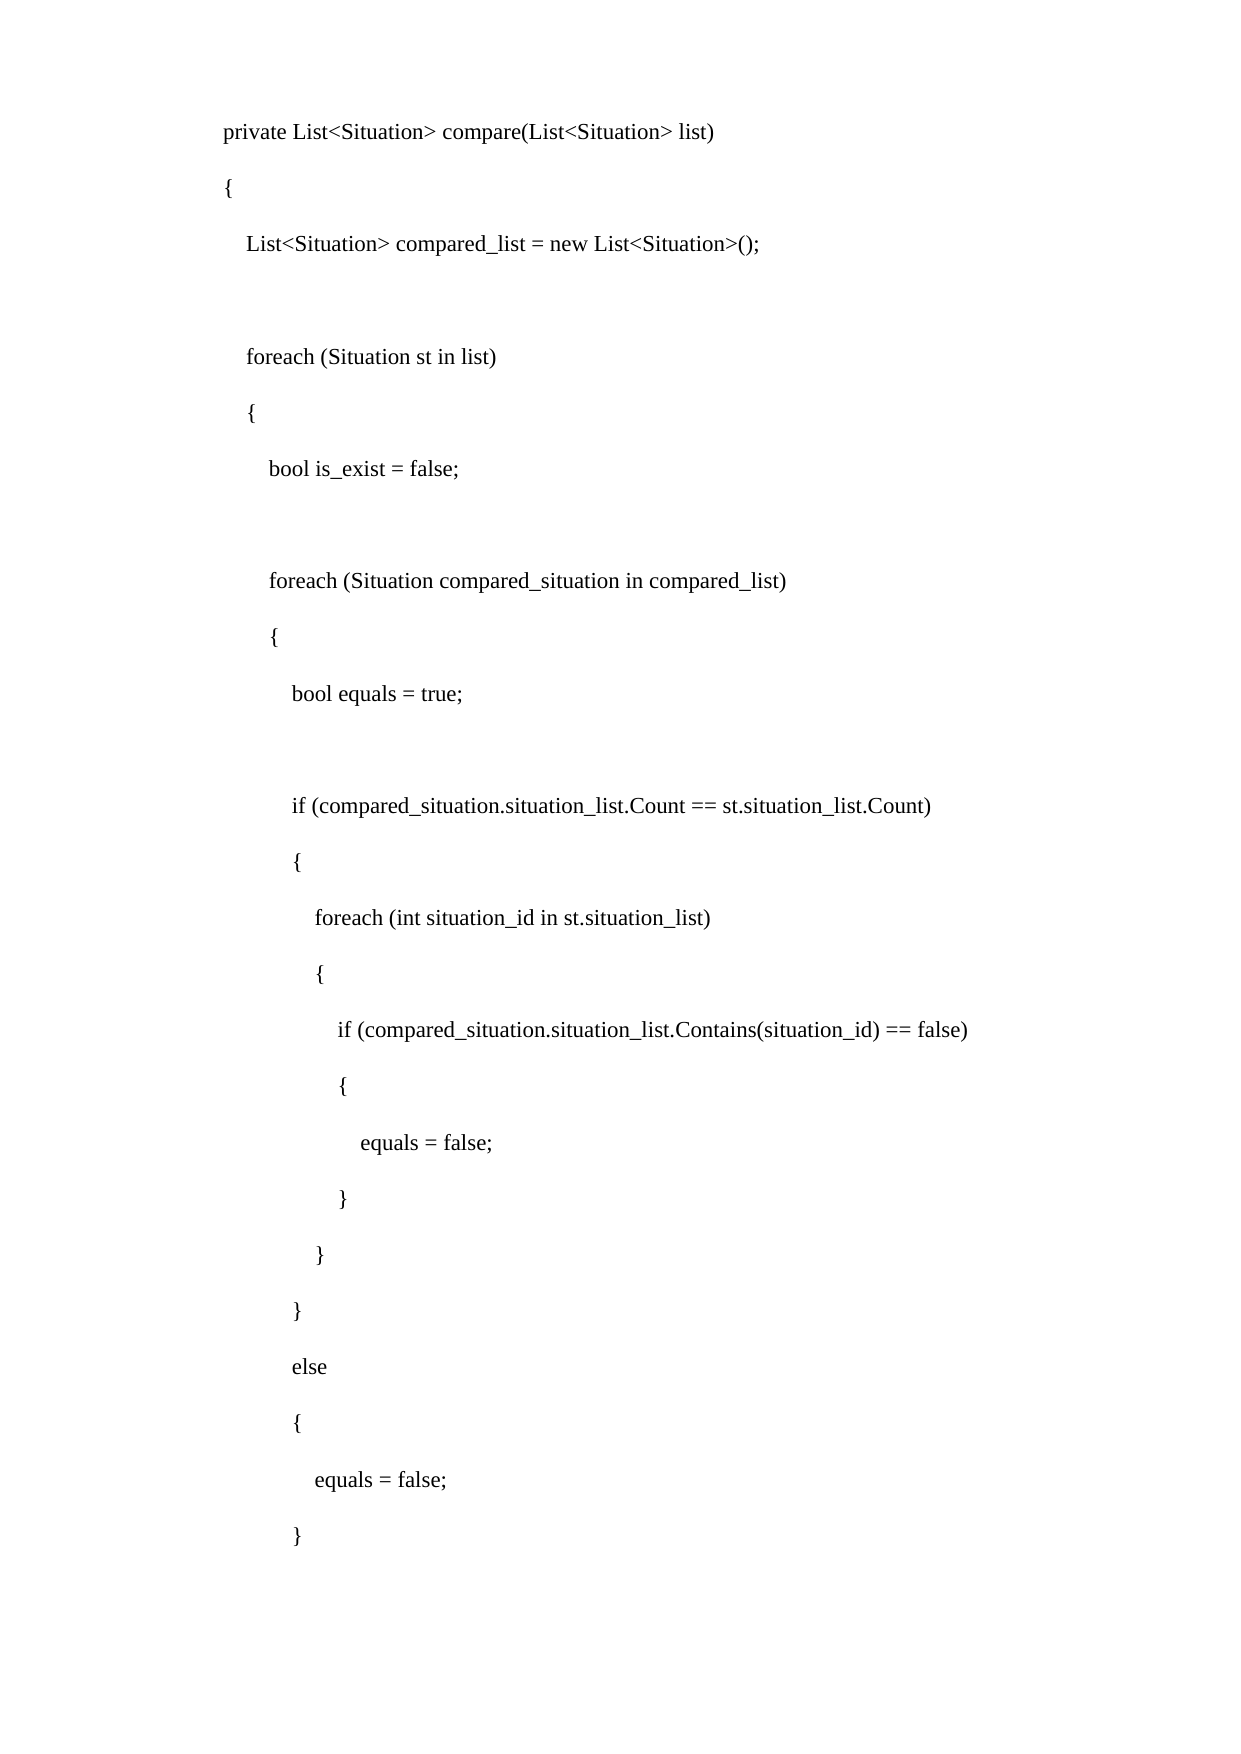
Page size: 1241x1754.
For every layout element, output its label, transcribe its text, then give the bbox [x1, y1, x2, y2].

text equals = false; [177, 1466, 1152, 1492]
text { [177, 848, 1152, 874]
text { [177, 399, 1152, 425]
text } [177, 1241, 1152, 1267]
text else [177, 1353, 1152, 1380]
text equals = false; [177, 1129, 1152, 1155]
text { [177, 174, 1152, 201]
text bool is_exist = false; [177, 455, 1152, 481]
text bool equals = true; [177, 679, 1152, 706]
text foreach (Situation st in list) [177, 343, 1152, 369]
text { [177, 960, 1152, 987]
text List<Situation> compared_list = new List<Situation>(); [177, 230, 1152, 257]
text { [177, 1409, 1152, 1436]
text if (compared_situation.situation_list.Count == st.situation_list.Count) [177, 792, 1152, 818]
text } [177, 1185, 1152, 1211]
text } [177, 1297, 1152, 1323]
text foreach (int situation_id in st.situation_list) [177, 904, 1152, 931]
text private List<Situation> compare(List<Situation> list) [177, 118, 1152, 144]
text foreach (Situation compared_situation in compared_list) [177, 567, 1152, 594]
text { [177, 623, 1152, 650]
text { [177, 1073, 1152, 1099]
text } [177, 1522, 1152, 1548]
text if (compared_situation.situation_list.Contains(situation_id) == false) [177, 1016, 1152, 1043]
